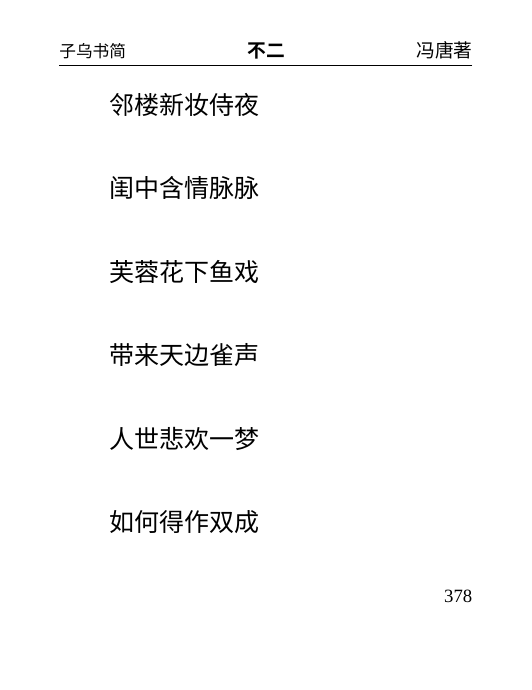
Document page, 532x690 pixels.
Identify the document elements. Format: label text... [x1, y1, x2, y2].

text 人世悲欢一梦 [59, 406, 472, 469]
text 闺中含情脉脉 [59, 155, 472, 219]
text 邻楼新妆侍夜 [59, 72, 472, 135]
text 芙蓉花下鱼戏 [59, 239, 472, 302]
text 如何得作双成 [59, 489, 472, 553]
text 带来天边雀声 [59, 322, 472, 386]
